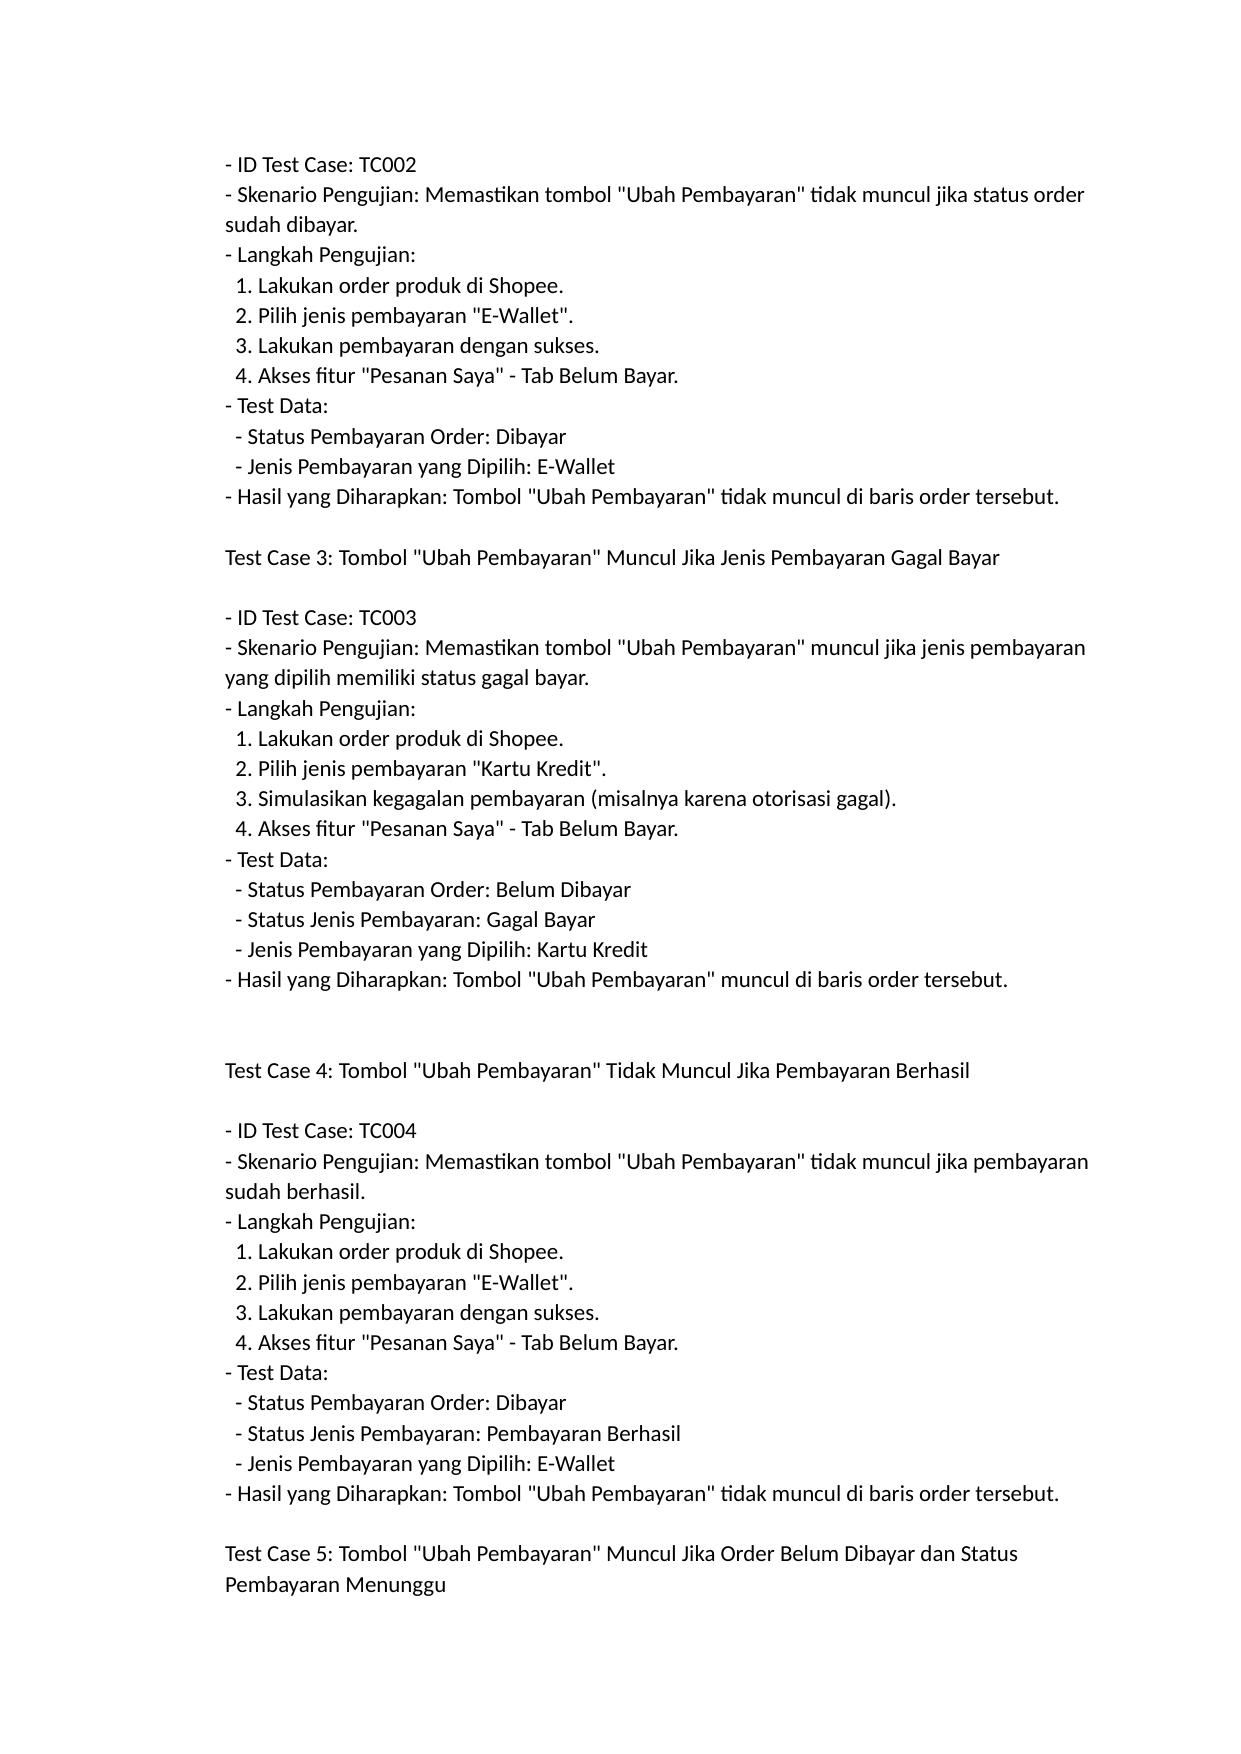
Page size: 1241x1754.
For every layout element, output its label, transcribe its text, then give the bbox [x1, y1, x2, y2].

list 4. Akses fitur "Pesanan Saya" - Tab Belum Bayar. [225, 814, 1090, 843]
list Test Case 3: Tombol "Ubah Pembayaran" Muncul Jika Jenis Pembayaran Gagal Bayar [225, 543, 1090, 571]
list - Test Data: [225, 845, 1090, 873]
list 1. Lakukan order produk di Shopee. [225, 1237, 1090, 1266]
list - Status Pembayaran Order: Belum Dibayar [225, 875, 1090, 903]
list Test Case 4: Tombol "Ubah Pembayaran" Tidak Muncul Jika Pembayaran Berhasil [225, 1056, 1090, 1084]
list - Skenario Pengujian: Memastikan tombol "Ubah Pembayaran" muncul jika jenis pembayaran yang dipilih memiliki status gagal bayar. [225, 633, 1090, 692]
list - Status Jenis Pembayaran: Pembayaran Berhasil [225, 1419, 1090, 1447]
list - ID Test Case: TC004 [225, 1117, 1090, 1145]
list 4. Akses fitur "Pesanan Saya" - Tab Belum Bayar. [225, 1328, 1090, 1356]
list Test Case 5: Tombol "Ubah Pembayaran" Muncul Jika Order Belum Dibayar dan Status Pembayaran Menunggu [225, 1539, 1090, 1598]
list - Hasil yang Diharapkan: Tombol "Ubah Pembayaran" muncul di baris order tersebut. [225, 966, 1090, 994]
list - Jenis Pembayaran yang Dipilih: Kartu Kredit [225, 935, 1090, 963]
list 4. Akses fitur "Pesanan Saya" - Tab Belum Bayar. [225, 361, 1090, 389]
list - Langkah Pengujian: [225, 241, 1090, 269]
list - Status Jenis Pembayaran: Gagal Bayar [225, 905, 1090, 933]
list 2. Pilih jenis pembayaran "E-Wallet". [225, 1268, 1090, 1296]
list 3. Simulasikan kegagalan pembayaran (misalnya karena otorisasi gagal). [225, 784, 1090, 812]
list - Skenario Pengujian: Memastikan tombol "Ubah Pembayaran" tidak muncul jika status order sudah dibayar. [225, 180, 1090, 238]
list 3. Lakukan pembayaran dengan sukses. [225, 331, 1090, 359]
list 2. Pilih jenis pembayaran "Kartu Kredit". [225, 754, 1090, 782]
list - Jenis Pembayaran yang Dipilih: E-Wallet [225, 1449, 1090, 1477]
list 1. Lakukan order produk di Shopee. [225, 724, 1090, 752]
list - Langkah Pengujian: [225, 1207, 1090, 1235]
list - Langkah Pengujian: [225, 694, 1090, 722]
list - Test Data: [225, 1358, 1090, 1386]
list - Test Data: [225, 392, 1090, 420]
list - Skenario Pengujian: Memastikan tombol "Ubah Pembayaran" tidak muncul jika pembayaran sudah berhasil. [225, 1147, 1090, 1205]
list - Hasil yang Diharapkan: Tombol "Ubah Pembayaran" tidak muncul di baris order tersebut. [225, 1479, 1090, 1507]
list 3. Lakukan pembayaran dengan sukses. [225, 1298, 1090, 1326]
list - ID Test Case: TC003 [225, 603, 1090, 631]
list - Jenis Pembayaran yang Dipilih: E-Wallet [225, 452, 1090, 480]
list 1. Lakukan order produk di Shopee. [225, 271, 1090, 299]
list - Status Pembayaran Order: Dibayar [225, 1388, 1090, 1417]
list 2. Pilih jenis pembayaran "E-Wallet". [225, 301, 1090, 329]
list - ID Test Case: TC002 [225, 150, 1090, 178]
list - Status Pembayaran Order: Dibayar [225, 422, 1090, 450]
list - Hasil yang Diharapkan: Tombol "Ubah Pembayaran" tidak muncul di baris order tersebut. [225, 482, 1090, 510]
